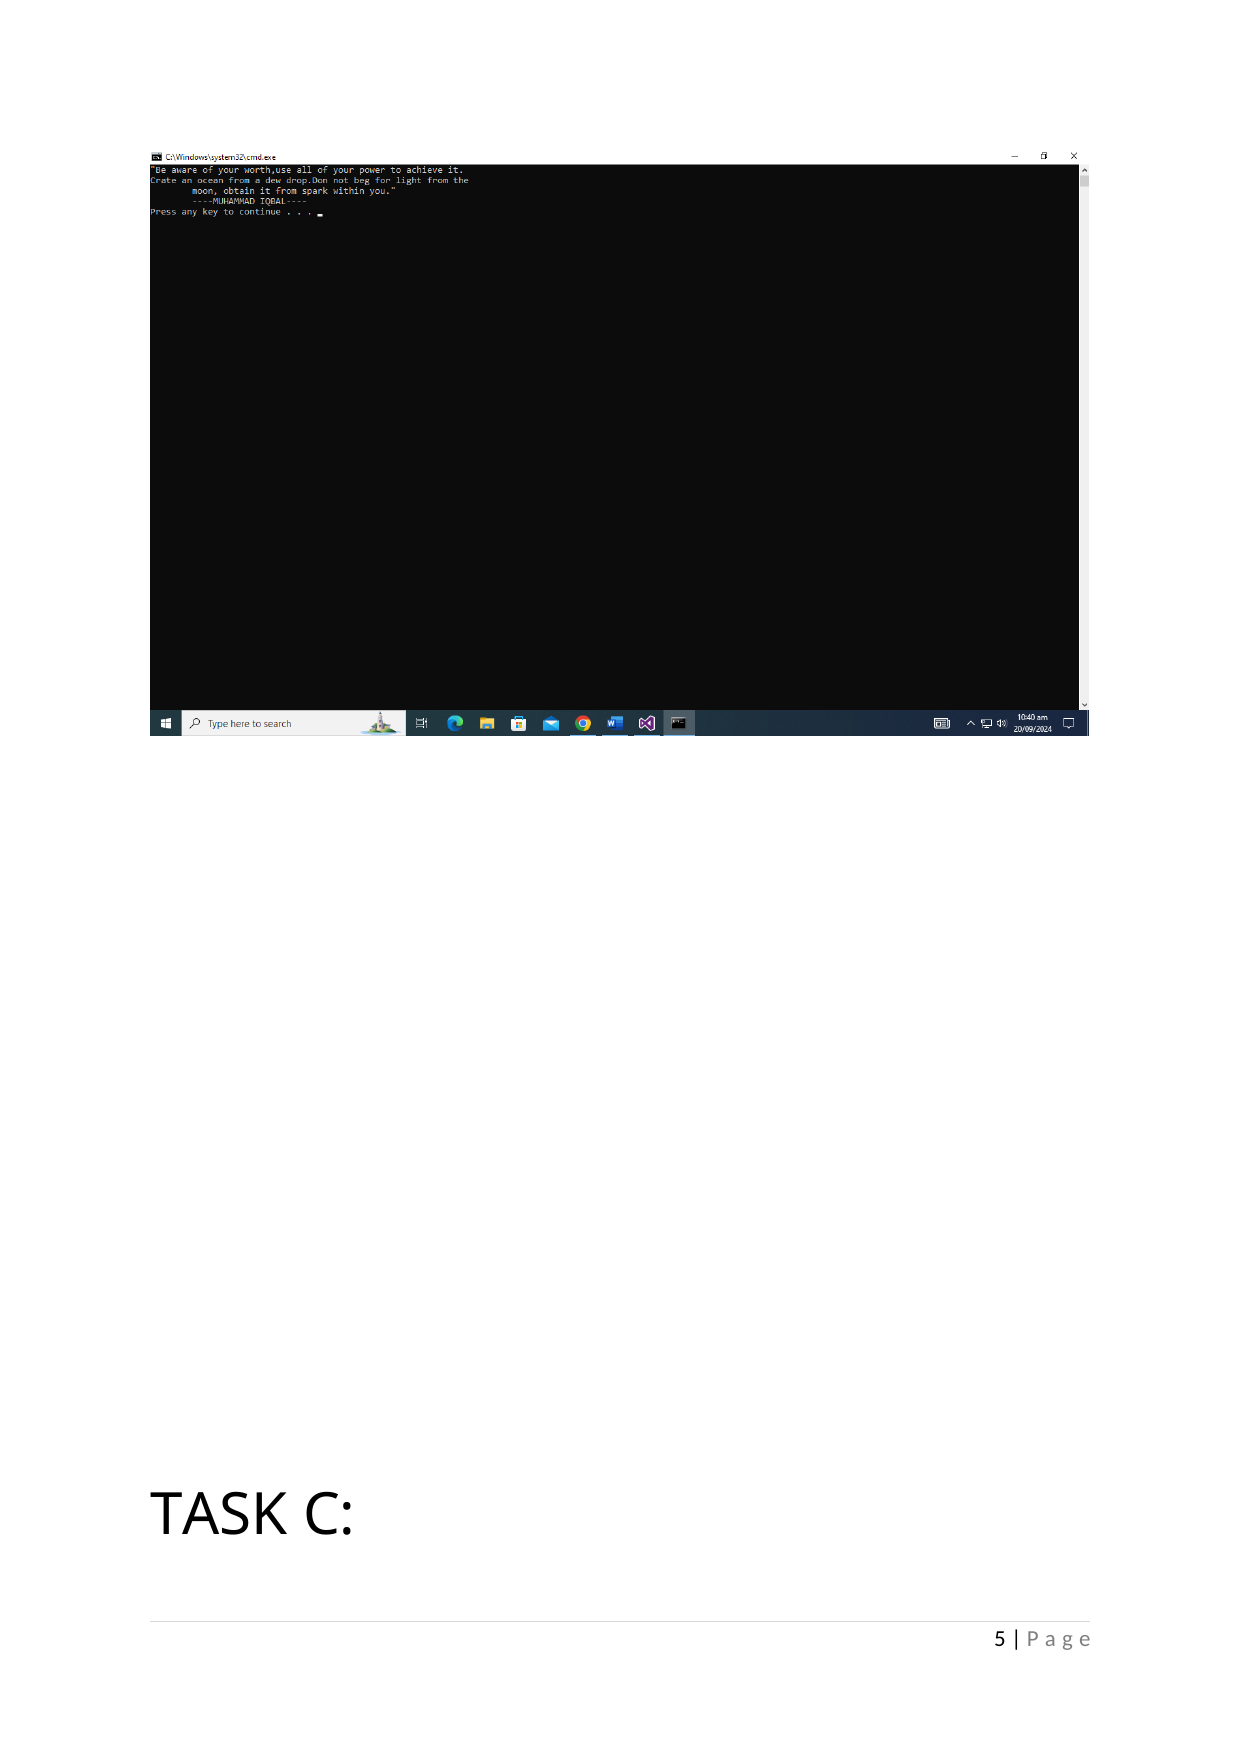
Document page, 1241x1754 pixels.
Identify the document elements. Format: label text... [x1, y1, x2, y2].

text TASK C: [150, 1472, 1090, 1552]
picture [150, 150, 1089, 736]
